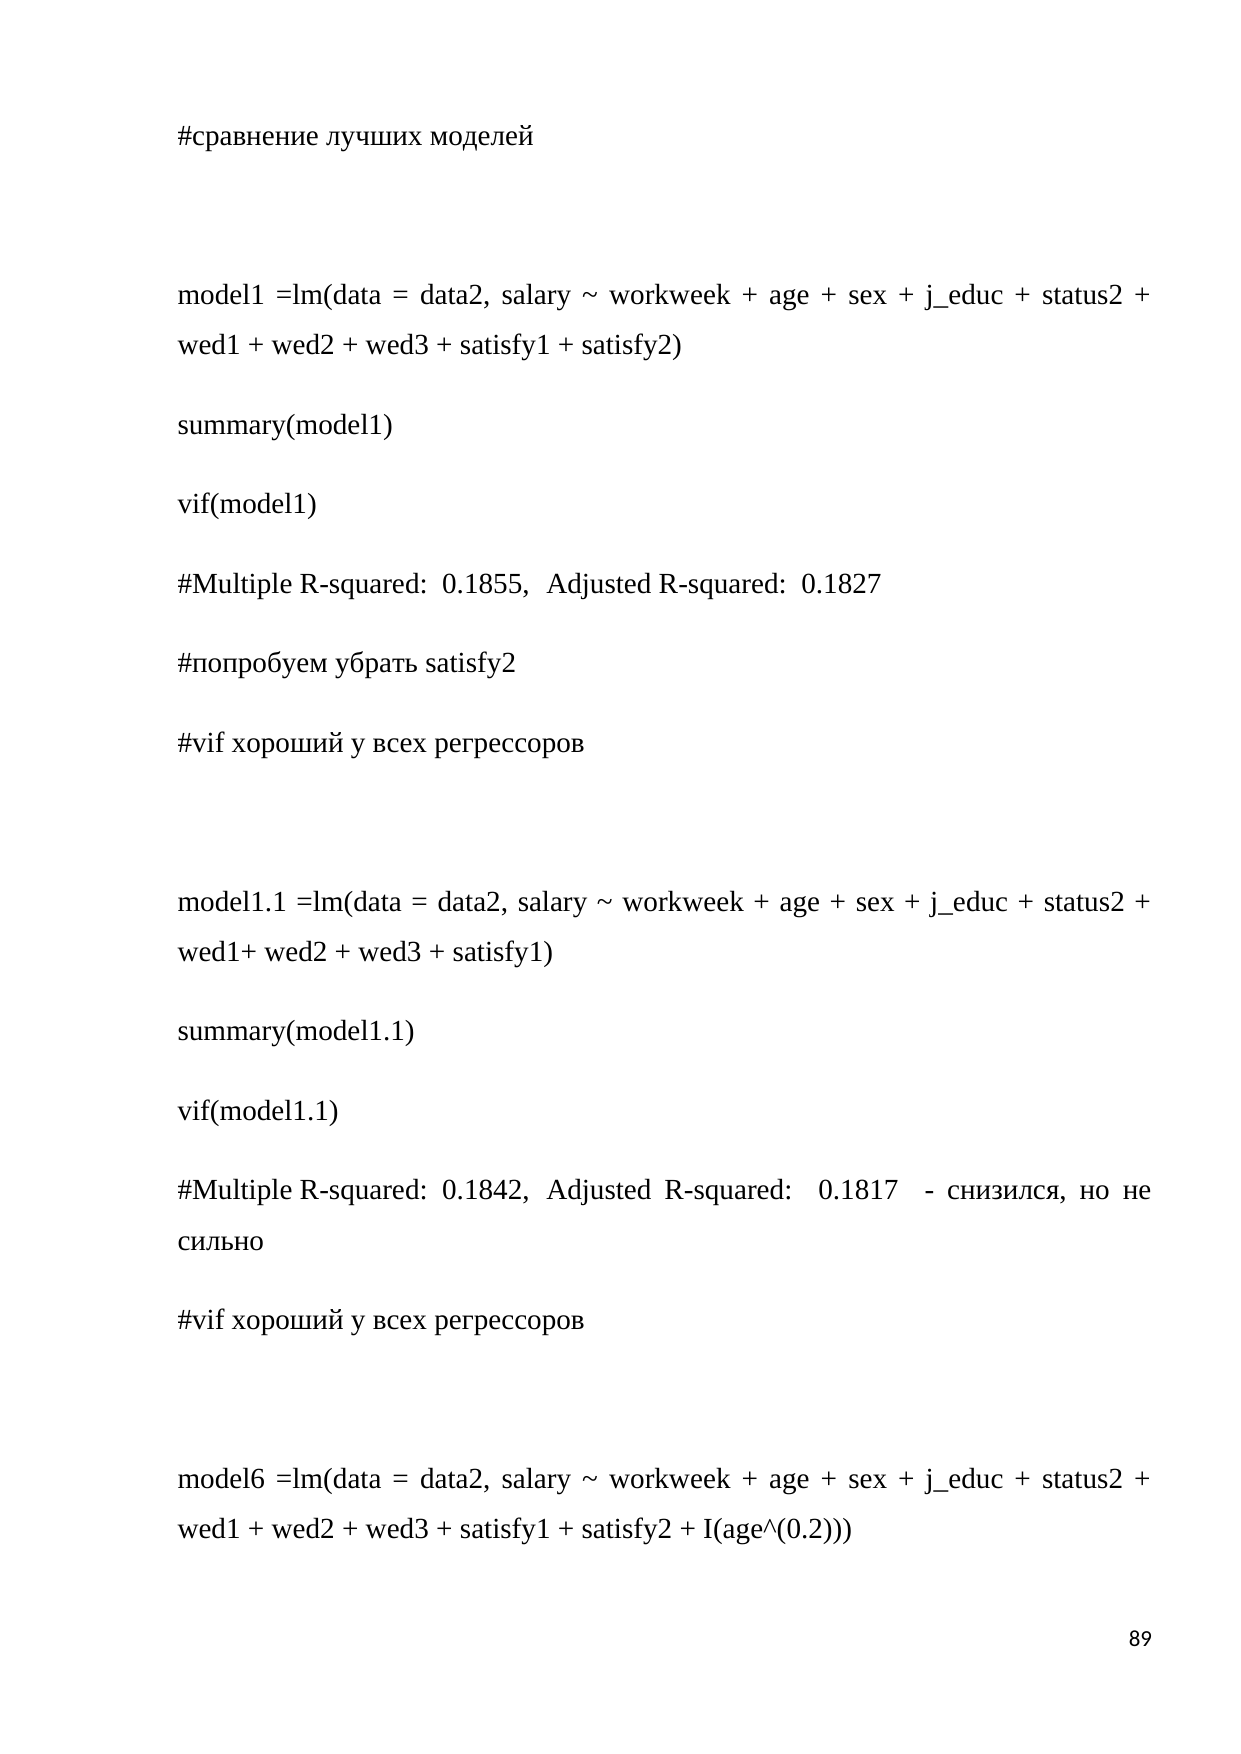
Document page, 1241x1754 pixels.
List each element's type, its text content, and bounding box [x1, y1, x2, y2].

text summary(model1.1) [177, 1013, 1152, 1047]
text #vif хороший у всех регрессоров [177, 1302, 1152, 1336]
text #сравнение лучших моделей [177, 118, 1152, 152]
text model1 =lm(data = data2, salary ~ workweek + age + sex + j_educ + status2 + wed1 + wed2 + wed3 + satisfy1 + satisfy2) [177, 277, 1152, 361]
text #vif хороший у всех регрессоров [177, 725, 1152, 758]
text model1.1 =lm(data = data2, salary ~ workweek + age + sex + j_educ + status2 + wed1+ wed2 + wed3 + satisfy1) [177, 884, 1152, 968]
text #Multiple R-squared: 0.1855, Adjusted R-squared: 0.1827 [177, 566, 1152, 599]
text vif(model1) [177, 486, 1152, 520]
text #Multiple R-squared: 0.1842, Adjusted R-squared: 0.1817 - снизился, но не сильно [177, 1172, 1152, 1256]
text summary(model1) [177, 407, 1152, 440]
text model6 =lm(data = data2, salary ~ workweek + age + sex + j_educ + status2 + wed1 + wed2 + wed3 + satisfy1 + satisfy2 + I(age^(0.2))) [177, 1461, 1152, 1545]
text #попробуем убрать satisfy2 [177, 645, 1152, 679]
text vif(model1.1) [177, 1093, 1152, 1127]
